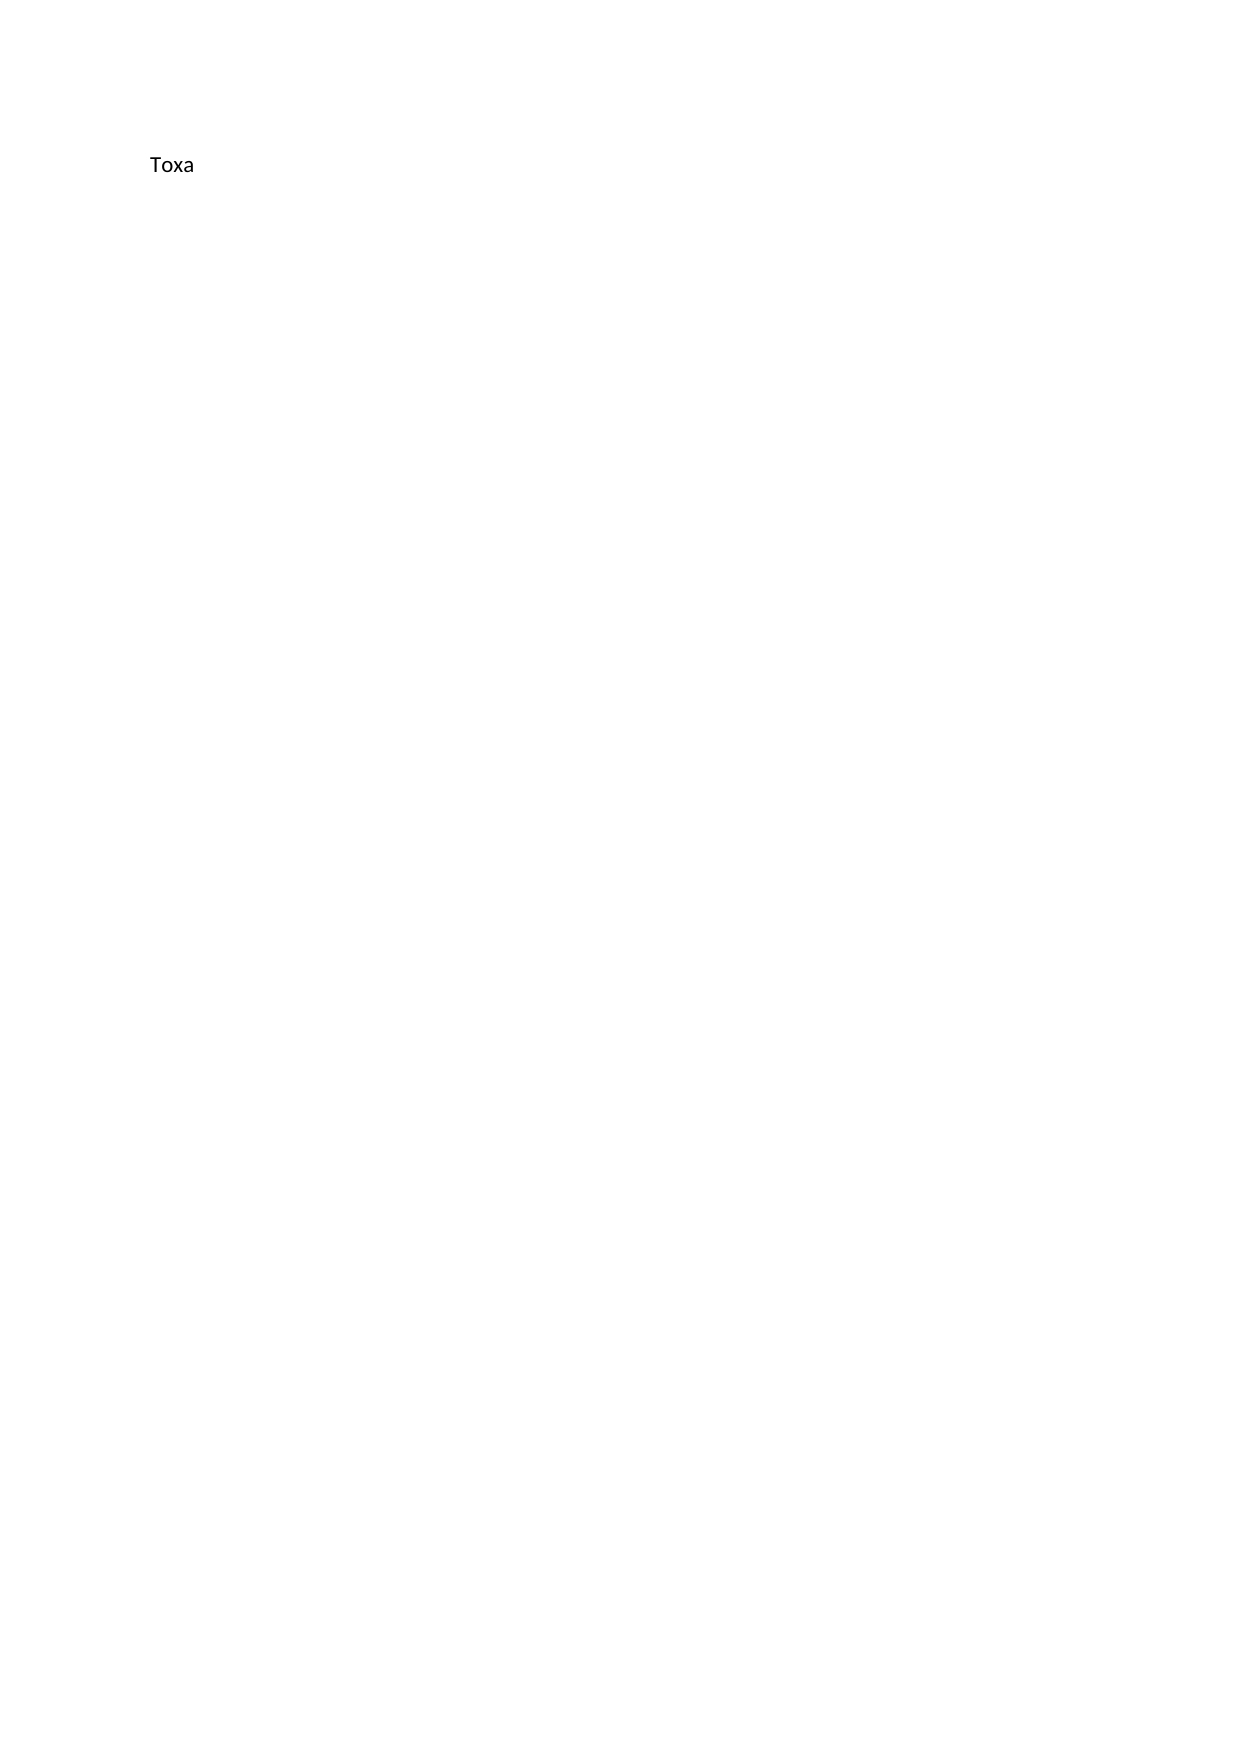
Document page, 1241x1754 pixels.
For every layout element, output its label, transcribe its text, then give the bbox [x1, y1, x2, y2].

text Toxa [150, 150, 1090, 178]
